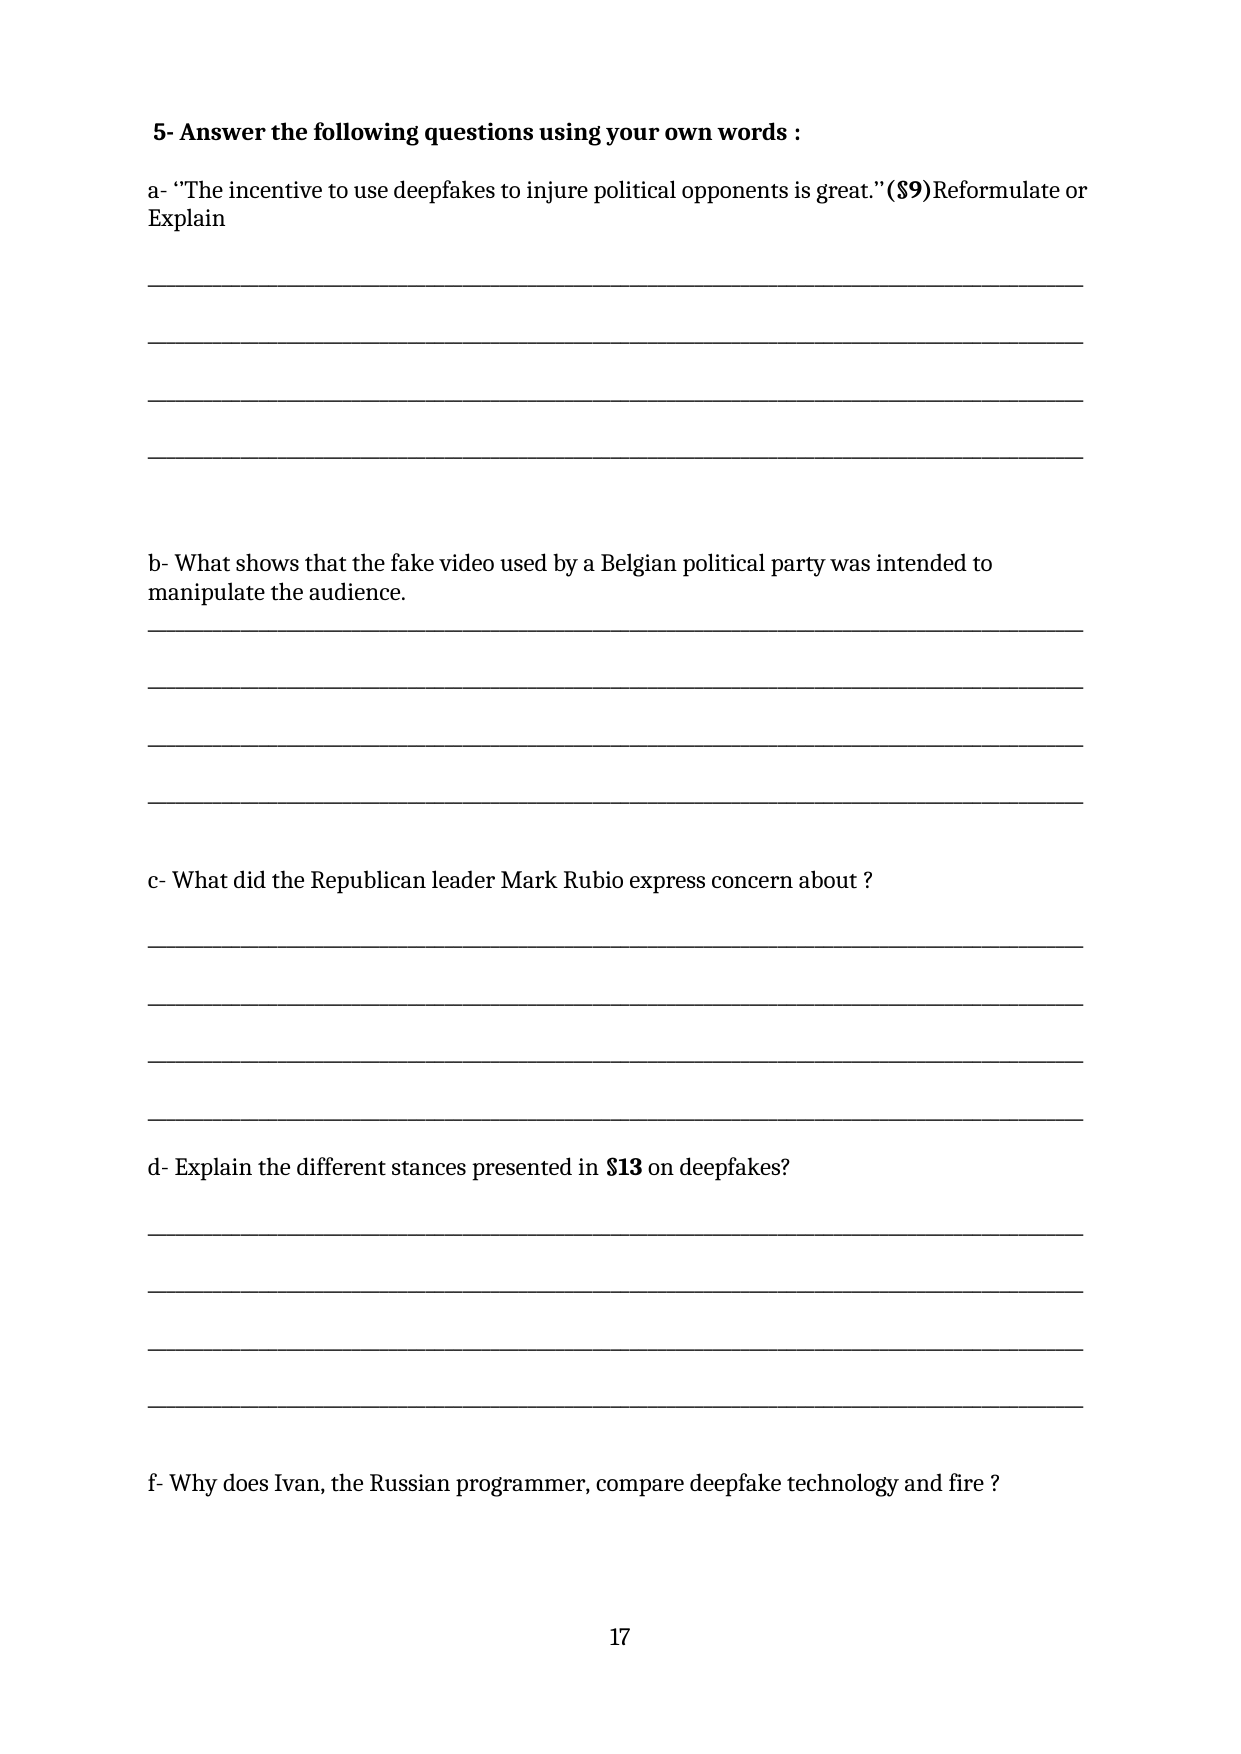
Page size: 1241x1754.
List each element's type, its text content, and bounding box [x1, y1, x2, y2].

text 5- Answer the following questions using your own words : [148, 118, 1092, 147]
text _____________________________________________________________________________________________________ [148, 1096, 1092, 1124]
text a- ‘’The incentive to use deepfakes to injure political opponents is great.’’(§9)Reformulate or Explain [148, 176, 1092, 233]
text f- Why does Ivan, the Russian programmer, compare deepfake technology and fire ? [148, 1469, 1092, 1498]
text _____________________________________________________________________________________________________ [148, 434, 1092, 463]
text d- Explain the different stances presented in §13 on deepfakes? [148, 1153, 1092, 1182]
text b- What shows that the fake video used by a Belgian political party was intended to manipulate the audience. [148, 549, 1092, 607]
text c- What did the Republican leader Mark Rubio express concern about ? [148, 866, 1092, 894]
text _____________________________________________________________________________________________________ [148, 1383, 1092, 1412]
text _____________________________________________________________________________________________________ [148, 779, 1092, 808]
